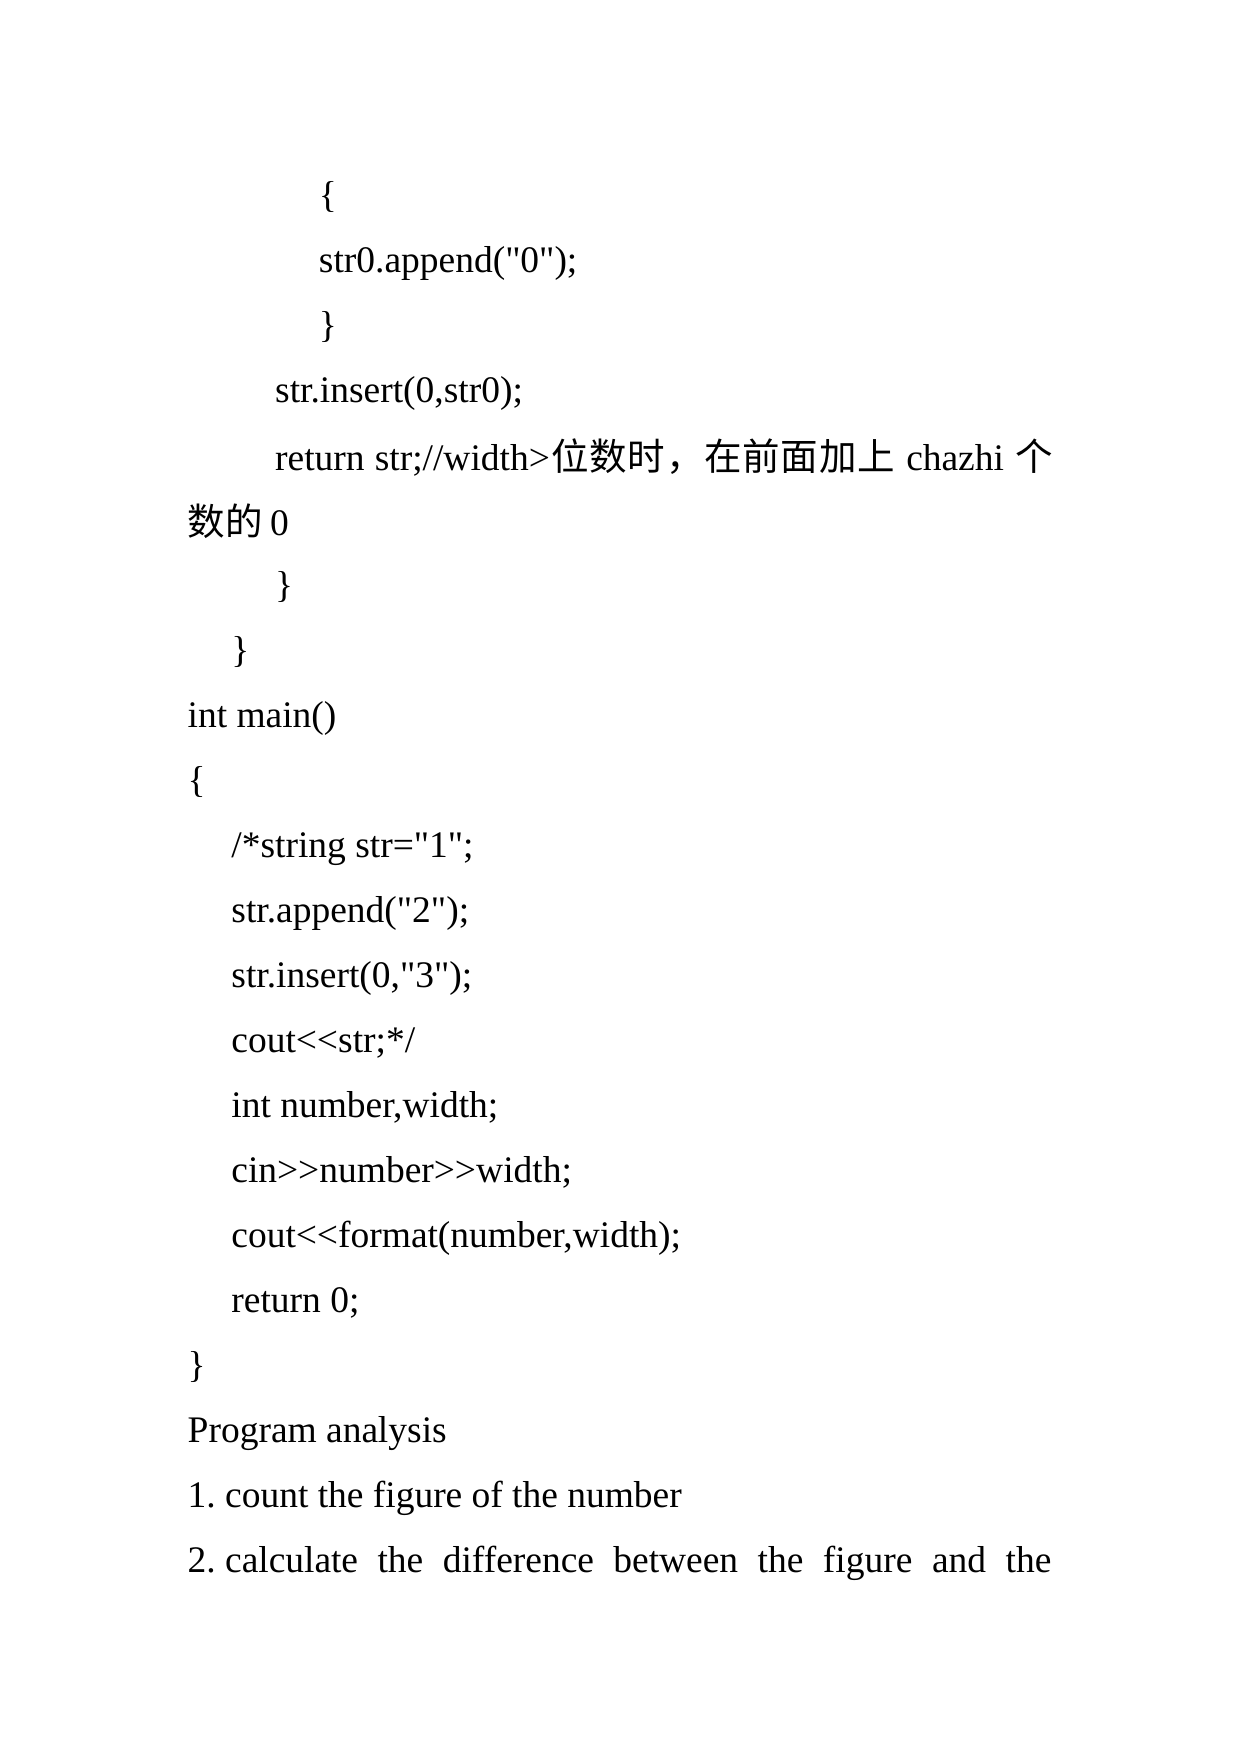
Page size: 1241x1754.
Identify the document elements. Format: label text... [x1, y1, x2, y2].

text int main() [187, 682, 1053, 747]
text return 0; [187, 1267, 1053, 1332]
text cin>>number>>width; [187, 1137, 1053, 1202]
text str.insert(0,"3"); [187, 942, 1053, 1007]
text str0.append("0"); [187, 227, 1053, 292]
text } [187, 1332, 1053, 1397]
list count the figure of the number [187, 1462, 1053, 1527]
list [187, 1527, 1053, 1592]
text str.append("2"); [187, 877, 1053, 942]
text int number,width; [187, 1072, 1053, 1137]
text str.insert(0,str0); [187, 357, 1053, 422]
text } [187, 292, 1053, 357]
text /*string str="1"; [187, 812, 1053, 877]
text cout<<format(number,width); [187, 1202, 1053, 1267]
text Program analysis [187, 1397, 1053, 1462]
text } [187, 552, 1053, 617]
text { [187, 747, 1053, 812]
text return str;//width>位数时，在前面加上 chazhi 个数的0 [187, 422, 1053, 552]
text { [187, 162, 1053, 227]
text cout<<str;*/ [187, 1007, 1053, 1072]
text } [187, 617, 1053, 682]
